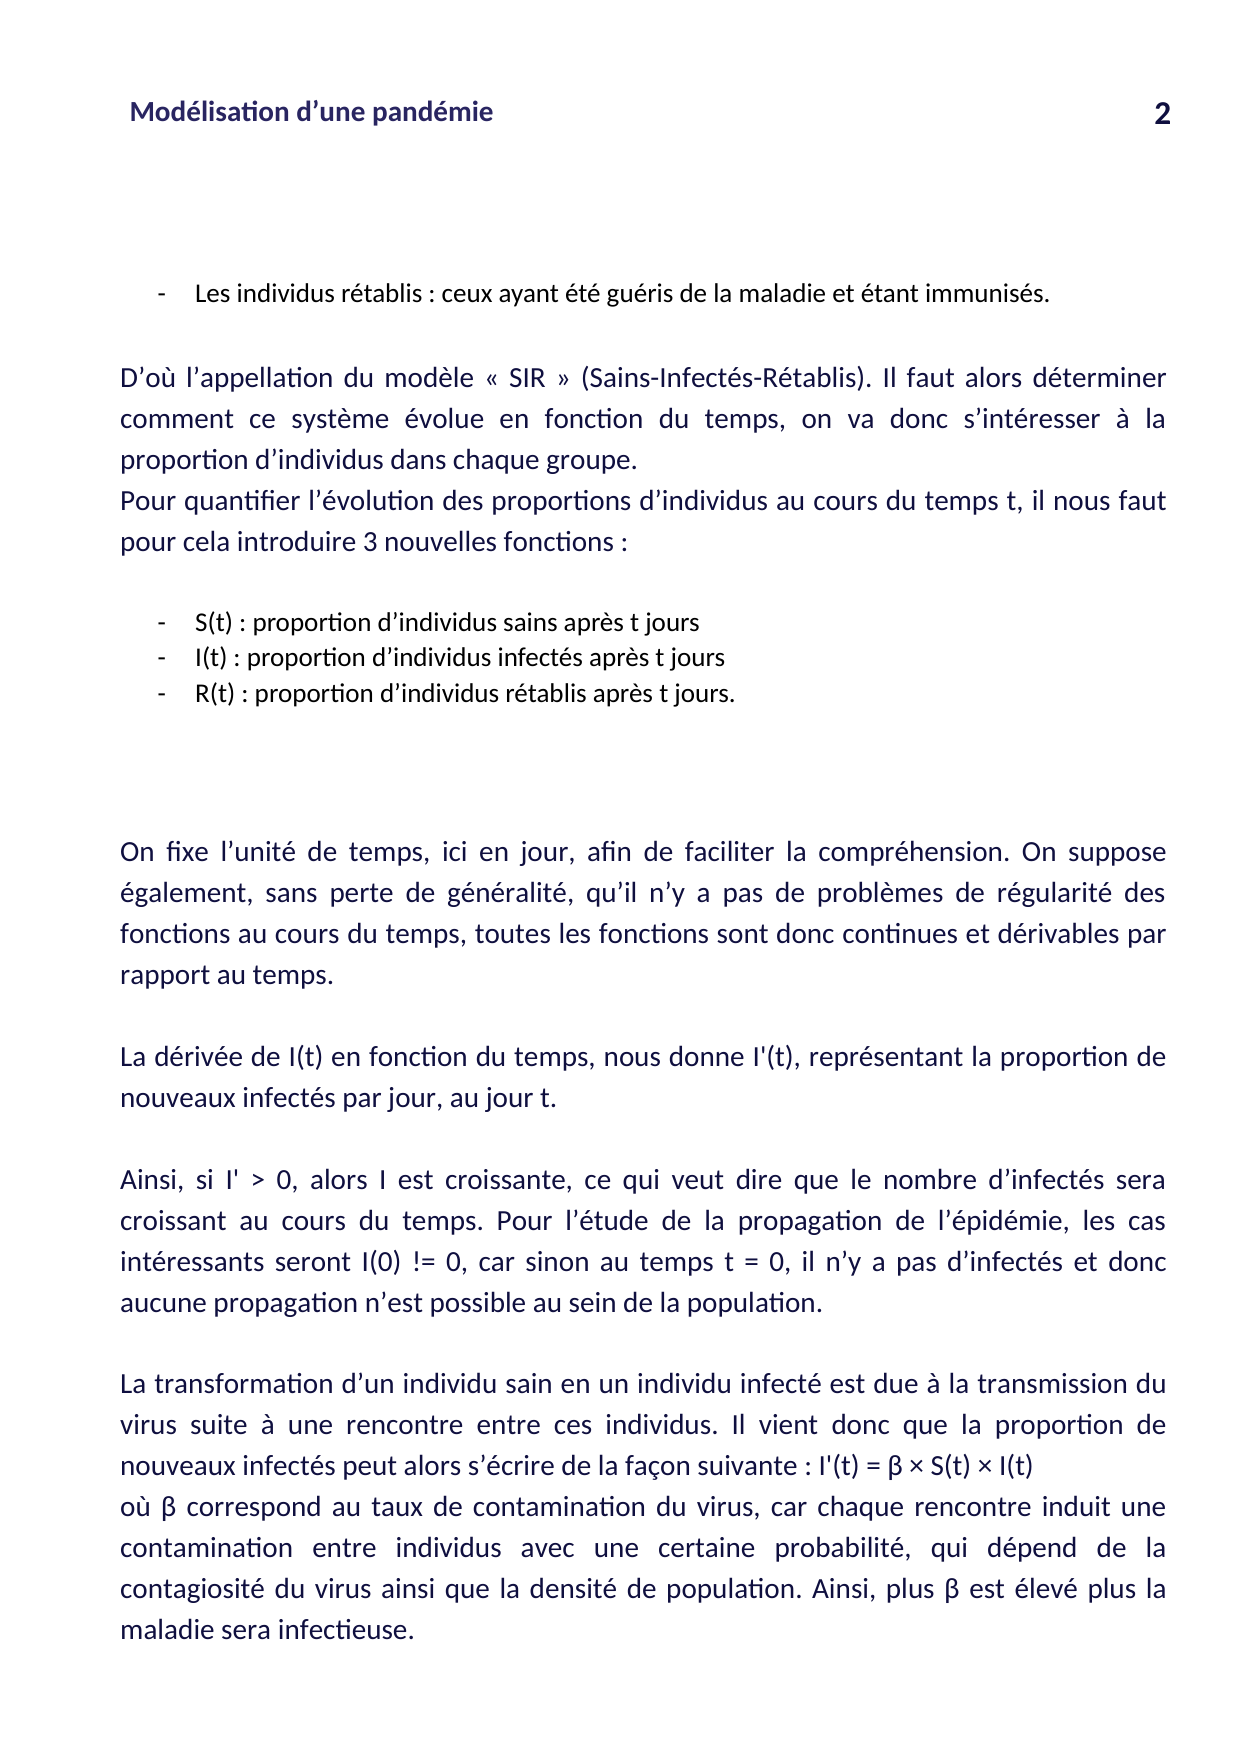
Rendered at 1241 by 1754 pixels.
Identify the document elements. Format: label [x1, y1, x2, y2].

table_header [120, 277, 1168, 1652]
